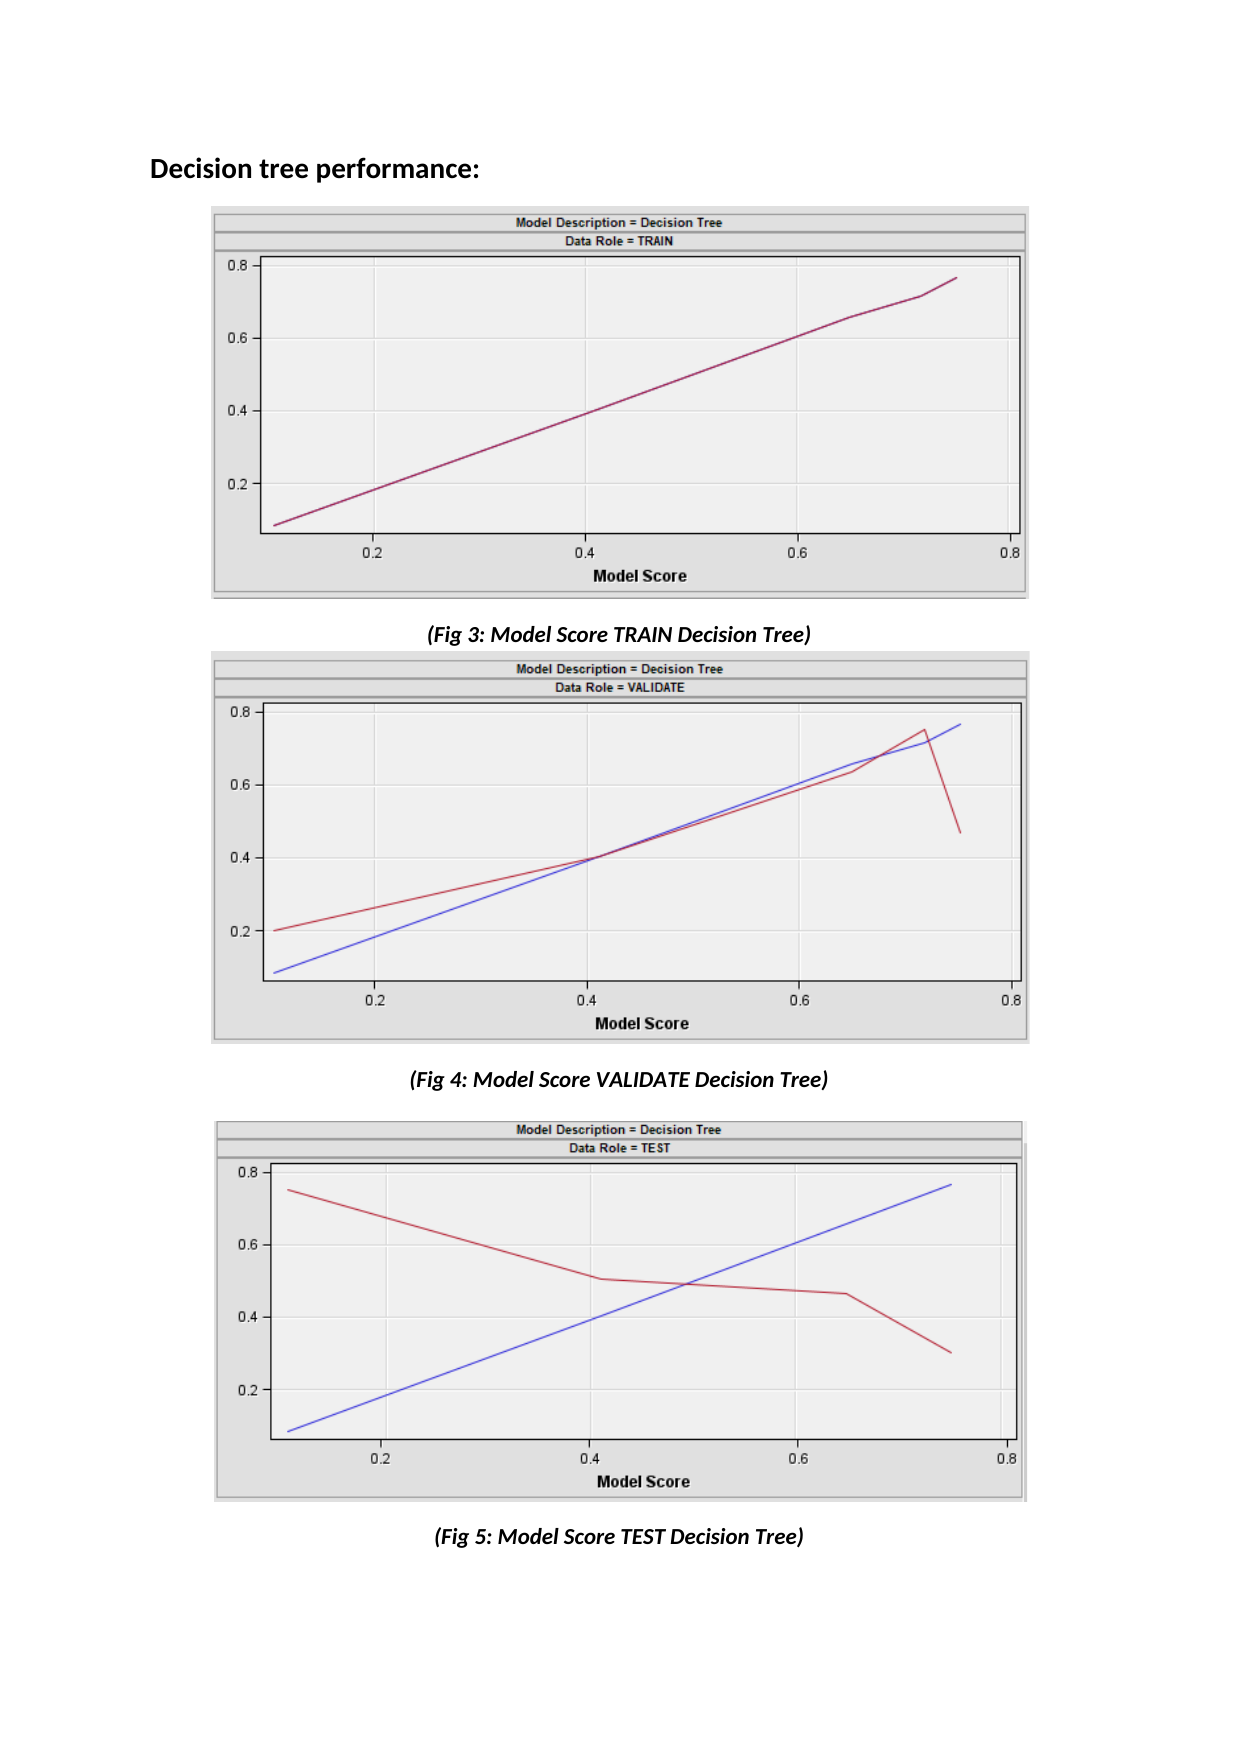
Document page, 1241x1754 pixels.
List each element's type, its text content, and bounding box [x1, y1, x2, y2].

picture [214, 1121, 1028, 1502]
text Decision tree performance: [150, 150, 1090, 186]
picture [211, 651, 1030, 1044]
picture [211, 206, 1030, 599]
